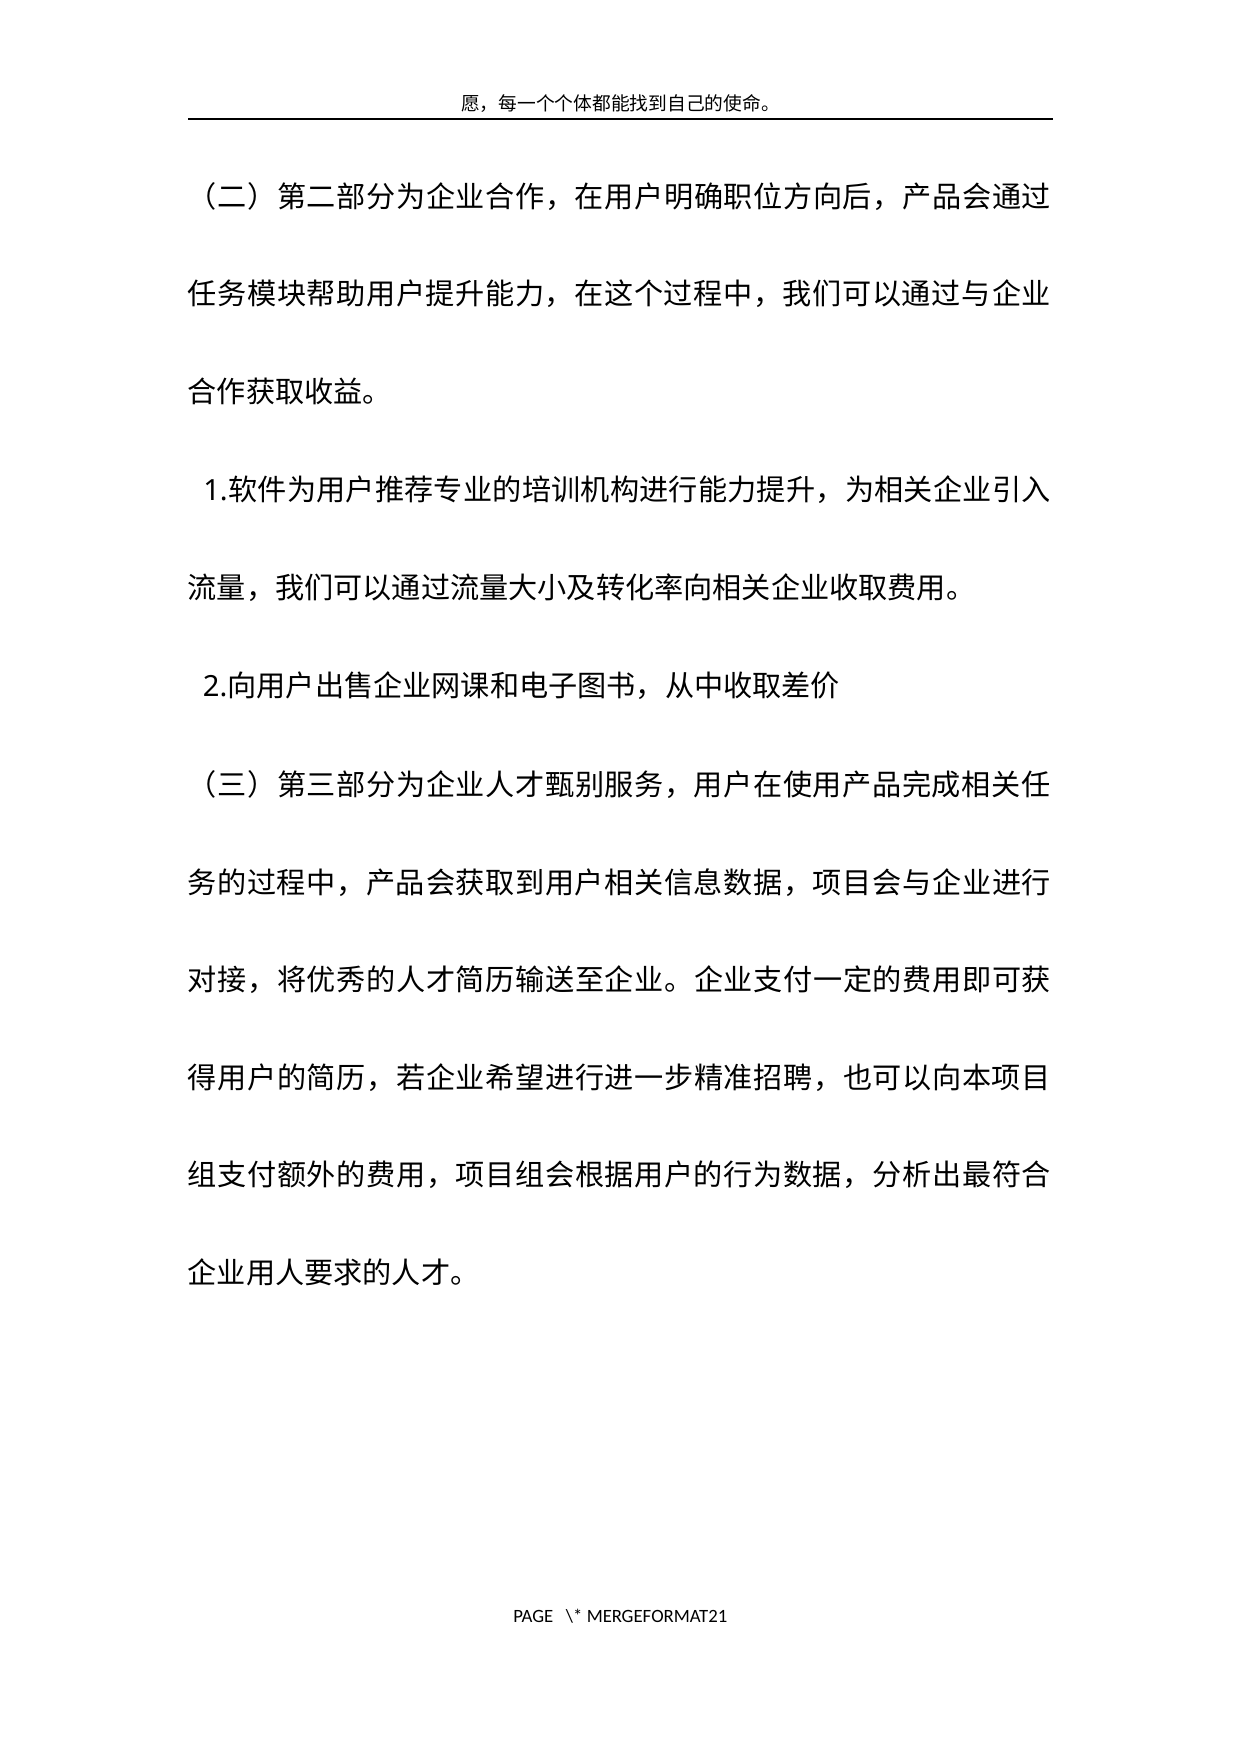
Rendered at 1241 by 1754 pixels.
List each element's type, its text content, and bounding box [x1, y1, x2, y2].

text （二）第二部分为企业合作，在用户明确职位方向后，产品会通过任务模块帮助用户提升能力，在这个过程中，我们可以通过与企业合作获取收益。 [187, 162, 1053, 422]
text （三）第三部分为企业人才甄别服务，用户在使用产品完成相关任务的过程中，产品会获取到用户相关信息数据，项目会与企业进行对接，将优秀的人才简历输送至企业。企业支付一定的费用即可获得用户的简历，若企业希望进行进一步精准招聘，也可以向本项目组支付额外的费用，项目组会根据用户的行为数据，分析出最符合企业用人要求的人才。 [187, 750, 1053, 1303]
text 2.向用户出售企业网课和电子图书，从中收取差价 [187, 652, 1053, 717]
text 1.软件为用户推荐专业的培训机构进行能力提升，为相关企业引入流量，我们可以通过流量大小及转化率向相关企业收取费用。 [187, 456, 1053, 618]
